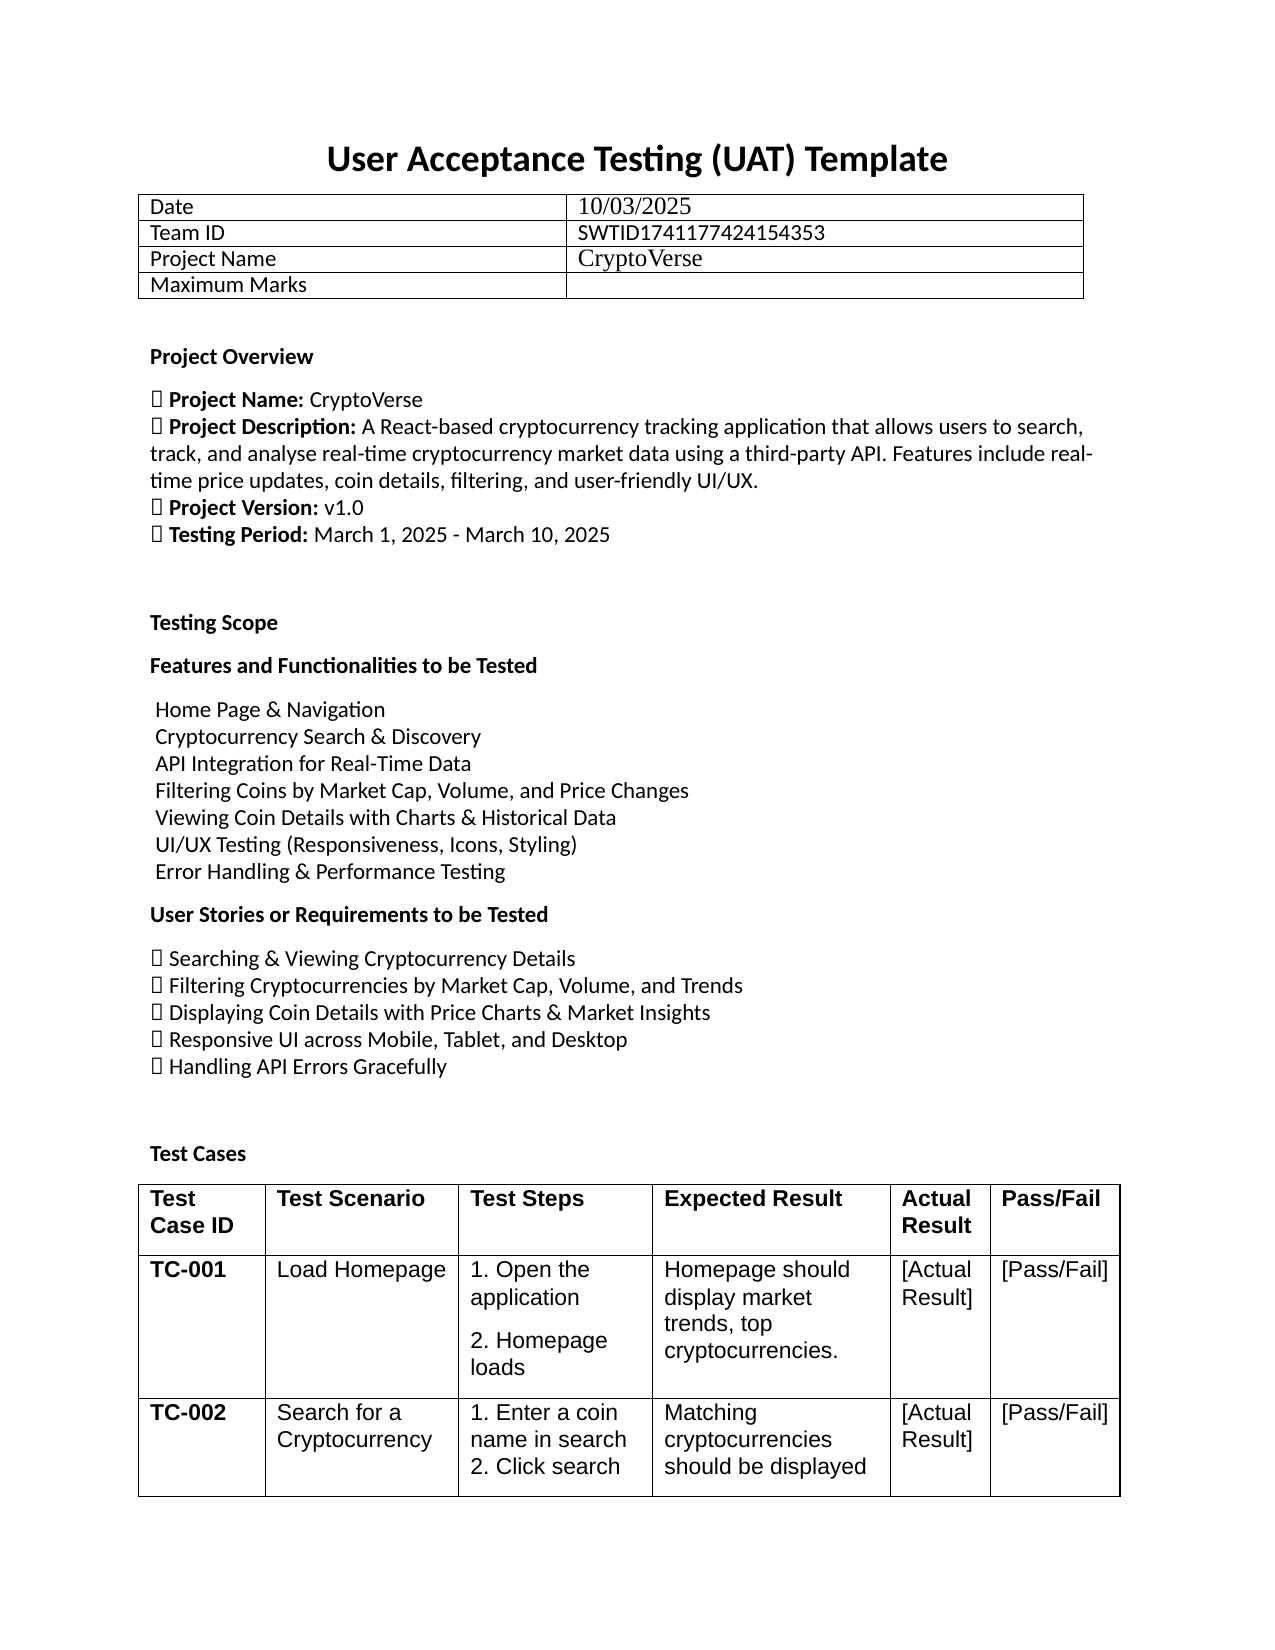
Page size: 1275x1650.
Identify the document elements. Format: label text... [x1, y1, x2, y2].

table_cell [Pass/Fail] [991, 1399, 1119, 1496]
table_cell TC-001 [139, 1256, 265, 1398]
table_cell SWTID1741177424154353 [567, 221, 1083, 246]
table_cell TC-002 [139, 1399, 265, 1496]
table_cell Homepage should display market trends, top cryptocurrencies. [653, 1256, 890, 1398]
table_cell CryptoVerse [567, 247, 1083, 272]
table_header Pass/Fail [991, 1185, 1119, 1255]
table_header Actual Result [891, 1185, 990, 1255]
text Test Cases [150, 1140, 1125, 1167]
text User Acceptance Testing (UAT) Template [789, 150, 1125, 177]
table_cell [Actual Result] [891, 1399, 990, 1496]
table_cell Project Name [139, 247, 566, 272]
text User Acceptance Testing (UAT) Template [150, 150, 789, 177]
table_header Test Scenario [266, 1185, 458, 1255]
table_cell 1. Open the application 2. Homepage loads [459, 1256, 652, 1398]
text User Stories or Requirements to be Tested [150, 901, 1125, 928]
text Features and Functionalities to be Tested [150, 652, 1125, 679]
text Home Page & Navigation Cryptocurrency Search & Discovery API Integration for Real-Time Data Filtering Coins by Market Cap, Volume, and Price Changes Viewing Coin Details with Charts & Historical Data UI/UX Testing (Responsiveness, Icons, Styling) Error Handling & Performance Testing [150, 696, 1125, 884]
table_header Expected Result [653, 1185, 890, 1255]
text Testing Scope [150, 608, 1125, 635]
text Project Overview [150, 342, 1125, 369]
table_header Date [139, 195, 566, 220]
text 📌 Searching & Viewing Cryptocurrency Details 📌 Filtering Cryptocurrencies by Market Cap, Volume, and Trends 📌 Displaying Coin Details with Price Charts & Market Insights 📌 Responsive UI across Mobile, Tablet, and Desktop 📌 Handling API Errors Gracefully [150, 945, 1125, 1080]
table_cell Team ID [139, 221, 566, 246]
table_cell Load Homepage [266, 1256, 458, 1398]
table_cell [Pass/Fail] [991, 1256, 1119, 1398]
table_cell 1. Enter a coin name in search 2. Click search [459, 1399, 652, 1496]
text 📌 Project Name: CryptoVerse 📌 Project Description: A React-based cryptocurrency tracking application that allows users to search, track, and analyse real-time cryptocurrency market data using a third-party API. Features include real-time price updates, coin details, filtering, and user-friendly UI/UX. 📌 Project Version: v1.0 📌 Testing Period: March 1, 2025 - March 10, 2025 [150, 386, 1125, 548]
table_cell [567, 273, 1083, 298]
table_cell [Actual Result] [891, 1256, 990, 1398]
table_header Test Case ID [139, 1185, 265, 1255]
table_cell Matching cryptocurrencies should be displayed [653, 1399, 890, 1496]
table_cell Maximum Marks [139, 273, 566, 298]
table_cell Search for a Cryptocurrency [266, 1399, 458, 1496]
table_header 10/03/2025 [567, 195, 1083, 220]
table_header Test Steps [459, 1185, 652, 1255]
